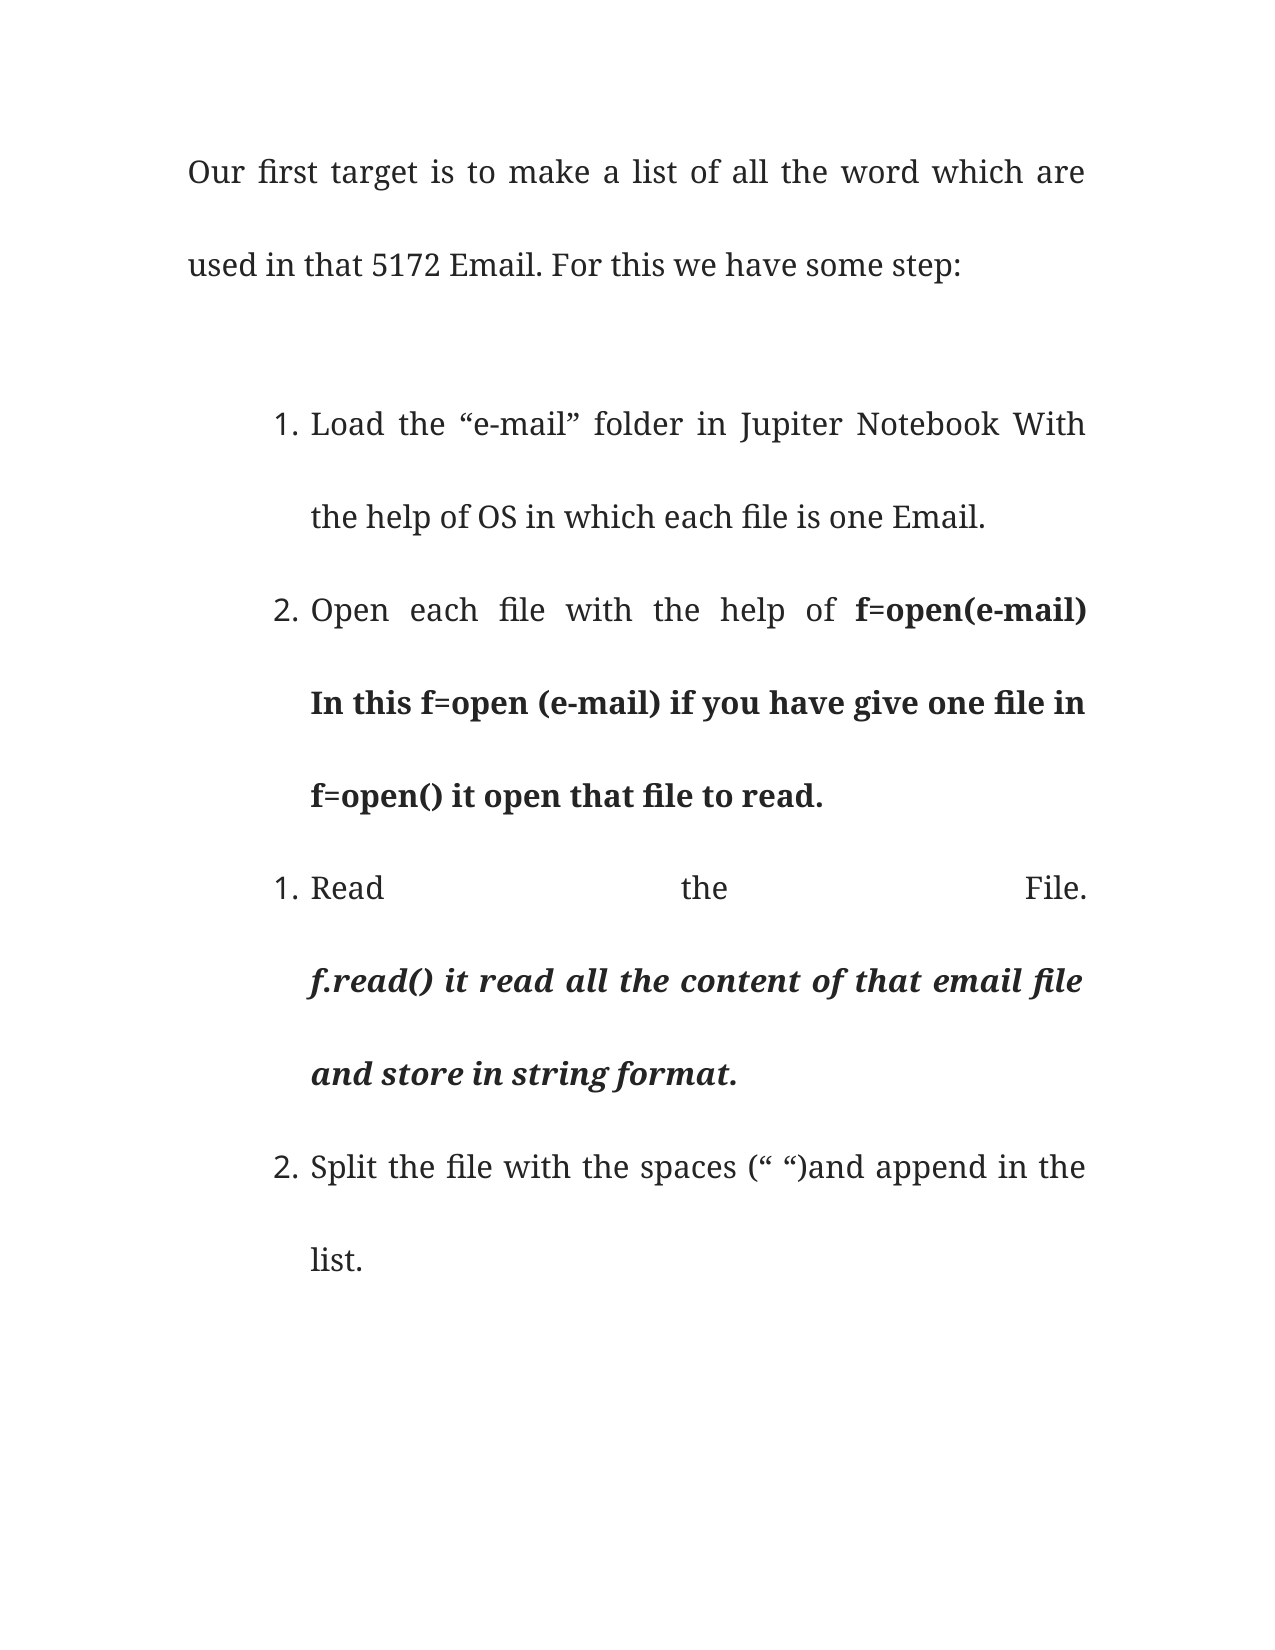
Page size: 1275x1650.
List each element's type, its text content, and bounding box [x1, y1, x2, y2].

list Read the File. f.read() it read all the content of that email file and store in string format. [273, 866, 1087, 1094]
list Open each file with the help of f=open(e-mail) In this f=open (e-mail) if you have give one file in f=open() it open that file to read. [273, 588, 1087, 816]
text Our first target is to make a list of all the word which are used in that 5172 Email. For this we have some step: [187, 150, 1087, 285]
list Split the file with the spaces (“ “)and append in the list. [273, 1145, 1087, 1280]
list Load the “e-mail” folder in Jupiter Notebook With the help of OS in which each file is one Email. [273, 402, 1087, 538]
